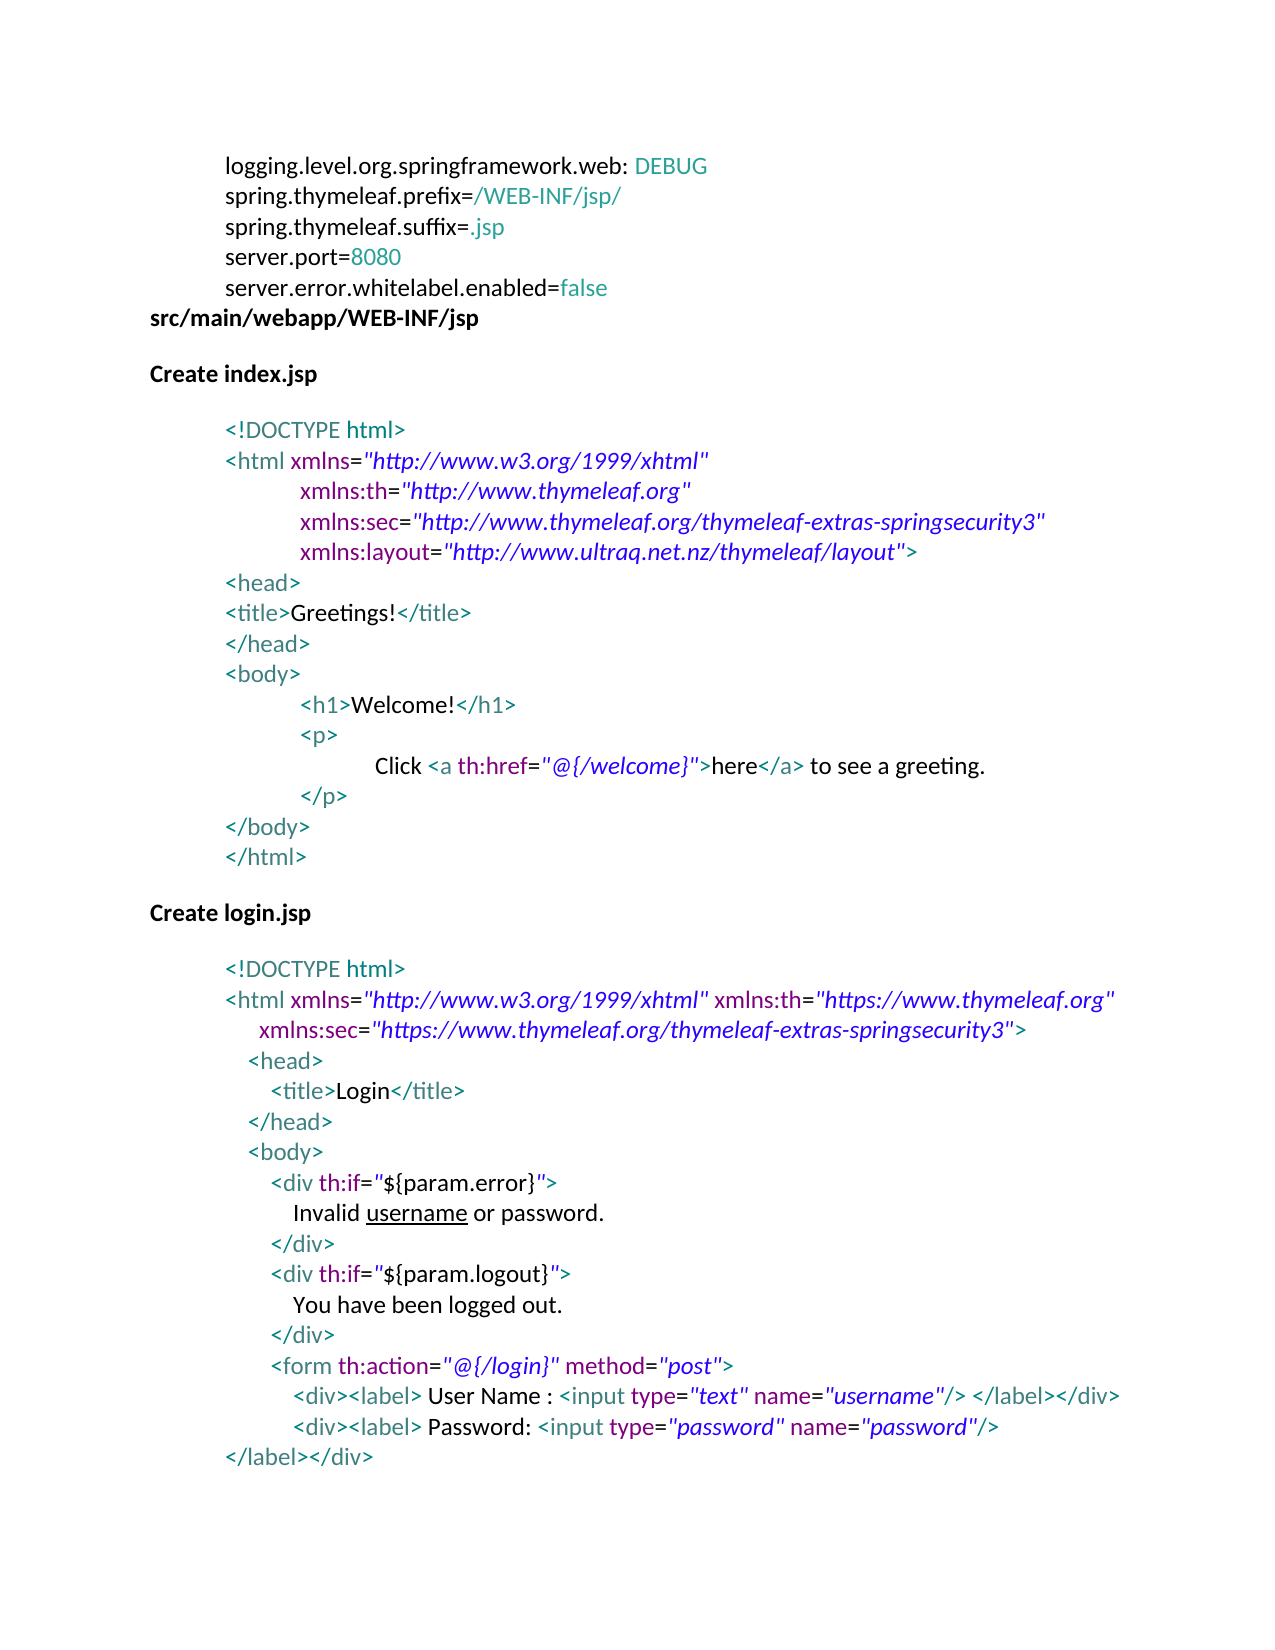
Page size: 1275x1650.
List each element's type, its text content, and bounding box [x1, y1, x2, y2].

text </div> [225, 1228, 1125, 1258]
text <div th:if="${param.error}"> [225, 1167, 1125, 1197]
text xmlns:sec="http://www.thymeleaf.org/thymeleaf-extras-springsecurity3" [225, 506, 1125, 536]
text <div><label> Password: <input type="password" name="password"/> </label></div> [225, 1411, 1125, 1472]
text <title>Login</title> [225, 1075, 1125, 1106]
text Create login.jsp [150, 897, 1125, 928]
text </head> [225, 1106, 1125, 1136]
text </p> [225, 781, 1125, 811]
text <body> [225, 1136, 1125, 1167]
text <p> [225, 719, 1125, 750]
text You have been logged out. [225, 1289, 1125, 1319]
text </html> [225, 842, 1125, 872]
text spring.thymeleaf.suffix=.jsp [225, 211, 1125, 242]
text <div th:if="${param.logout}"> [225, 1258, 1125, 1289]
text <div><label> User Name : <input type="text" name="username"/> </label></div> [225, 1381, 1125, 1411]
text <!DOCTYPE html> [225, 414, 1125, 445]
text Create index.jsp [150, 358, 1125, 389]
text server.error.whitelabel.enabled=false [225, 272, 1125, 303]
text <html xmlns="http://www.w3.org/1999/xhtml" [225, 445, 1125, 475]
text Click <a th:href="@{/welcome}">here</a> to see a greeting. [225, 750, 1125, 781]
text <title>Greetings!</title> [225, 597, 1125, 628]
text server.port=8080 [225, 242, 1125, 272]
text xmlns:sec="https://www.thymeleaf.org/thymeleaf-extras-springsecurity3"> [225, 1014, 1125, 1045]
text </head> [225, 628, 1125, 658]
text spring.thymeleaf.prefix=/WEB-INF/jsp/ [225, 181, 1125, 211]
text <!DOCTYPE html> [225, 953, 1125, 984]
text <form th:action="@{/login}" method="post"> [225, 1350, 1125, 1381]
text <head> [225, 567, 1125, 597]
text src/main/webapp/WEB-INF/jsp [150, 303, 1125, 333]
text <h1>Welcome!</h1> [225, 689, 1125, 719]
text Invalid username or password. [225, 1197, 1125, 1228]
text <body> [225, 658, 1125, 689]
text <head> [225, 1045, 1125, 1075]
text </div> [225, 1319, 1125, 1350]
text xmlns:th="http://www.thymeleaf.org" [225, 475, 1125, 506]
text xmlns:layout="http://www.ultraq.net.nz/thymeleaf/layout"> [225, 536, 1125, 567]
text <html xmlns="http://www.w3.org/1999/xhtml" xmlns:th="https://www.thymeleaf.org" [225, 984, 1125, 1014]
text </body> [225, 811, 1125, 842]
text logging.level.org.springframework.web: DEBUG [225, 150, 1125, 181]
